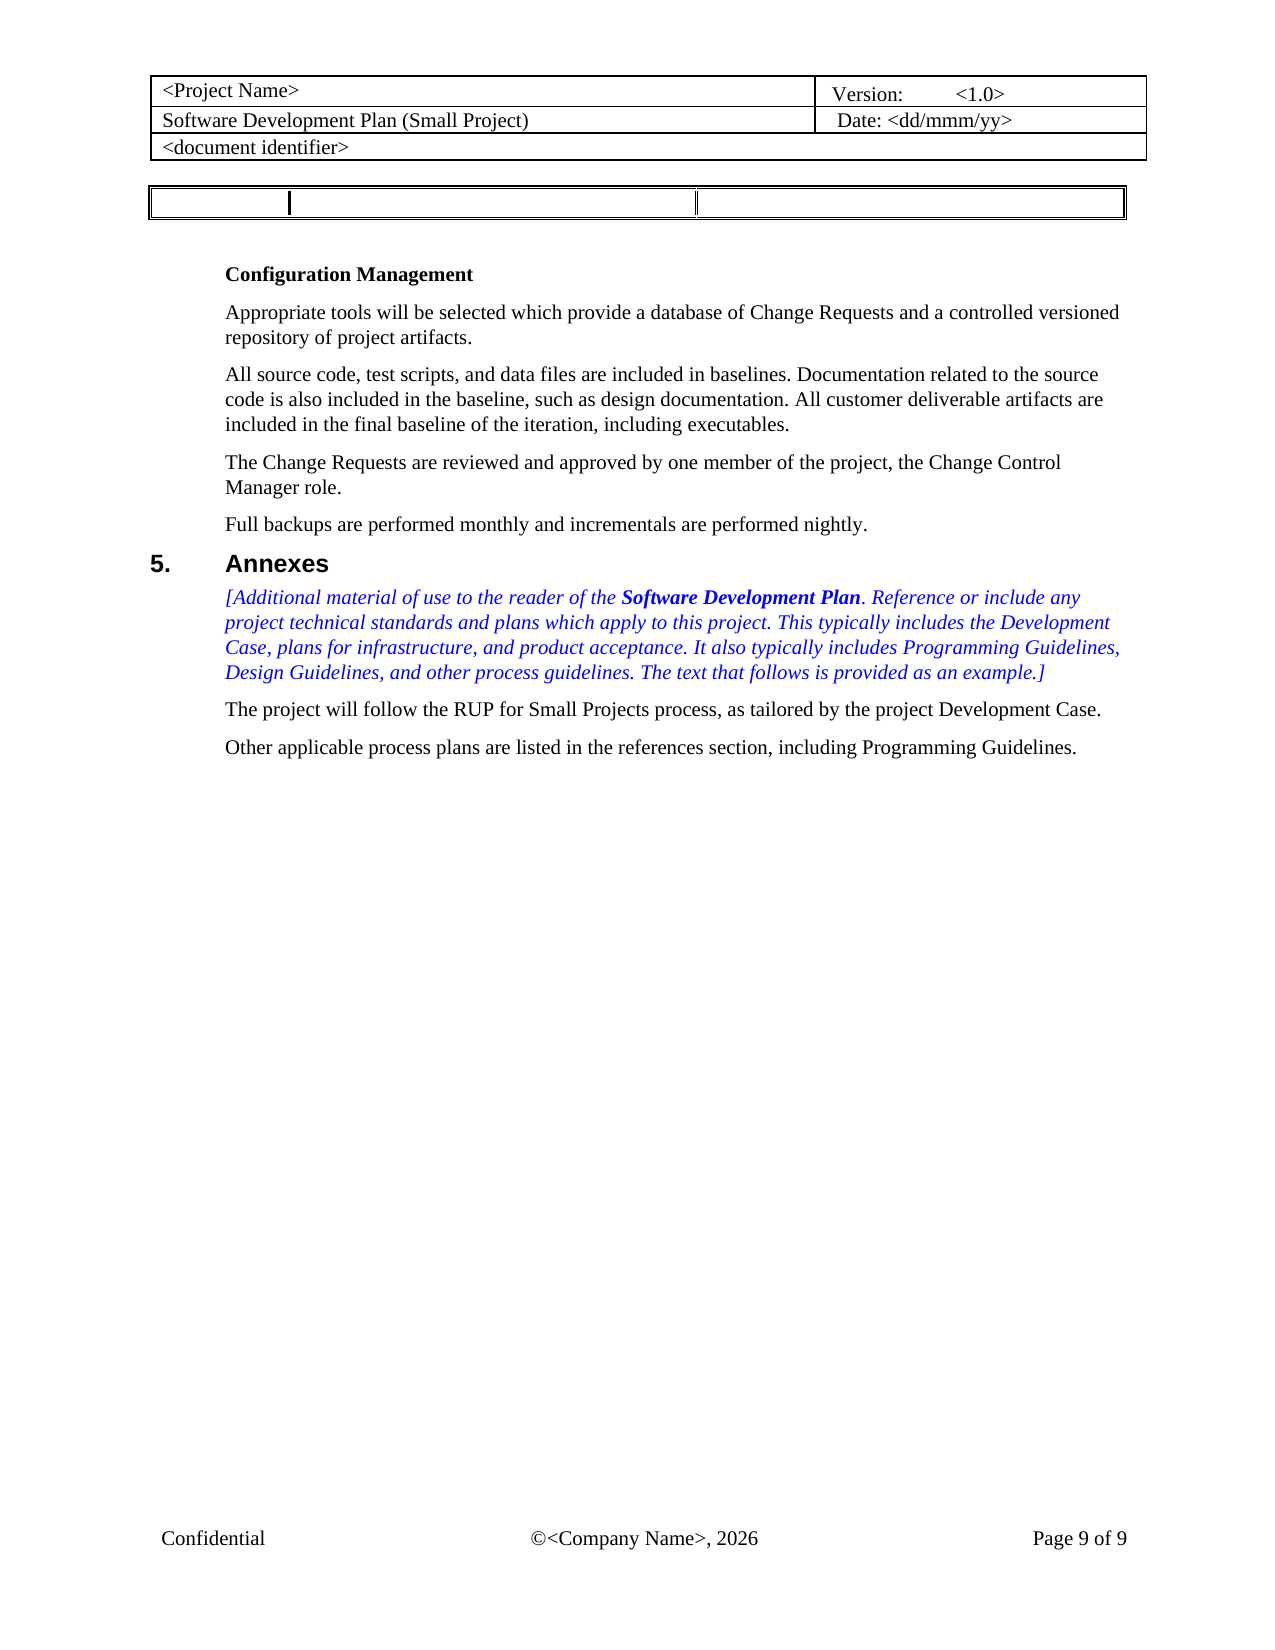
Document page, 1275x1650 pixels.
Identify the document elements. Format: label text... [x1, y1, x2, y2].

text The Change Requests are reviewed and approved by one member of the project, the Change Control Manager role. [225, 449, 1125, 499]
subtitle Annexes [150, 549, 1125, 577]
text The project will follow the RUP for Small Projects process, as tailored by the project Development Case. [225, 696, 1125, 721]
table_cell [152, 189, 289, 217]
text Full backups are performed monthly and incrementals are performed nightly. [225, 511, 1125, 536]
table_cell [289, 189, 697, 217]
text [Additional material of use to the reader of the Software Development Plan. Reference or include any project technical standards and plans which apply to this project. This typically includes the Development Case, plans for infrastructure, and product acceptance. It also typically includes Programming Guidelines, Design Guidelines, and other process guidelines. The text that follows is provided as an example.] [225, 584, 1125, 684]
text Appropriate tools will be selected which provide a database of Change Requests and a controlled versioned repository of project artifacts. [225, 299, 1125, 349]
text Configuration Management [225, 261, 1125, 286]
table_cell [697, 189, 1123, 217]
text Other applicable process plans are listed in the references section, including Programming Guidelines. [225, 734, 1125, 759]
text All source code, test scripts, and data files are included in baselines. Documentation related to the source code is also included in the baseline, such as design documentation. All customer deliverable artifacts are included in the final baseline of the iteration, including executables. [225, 361, 1125, 436]
